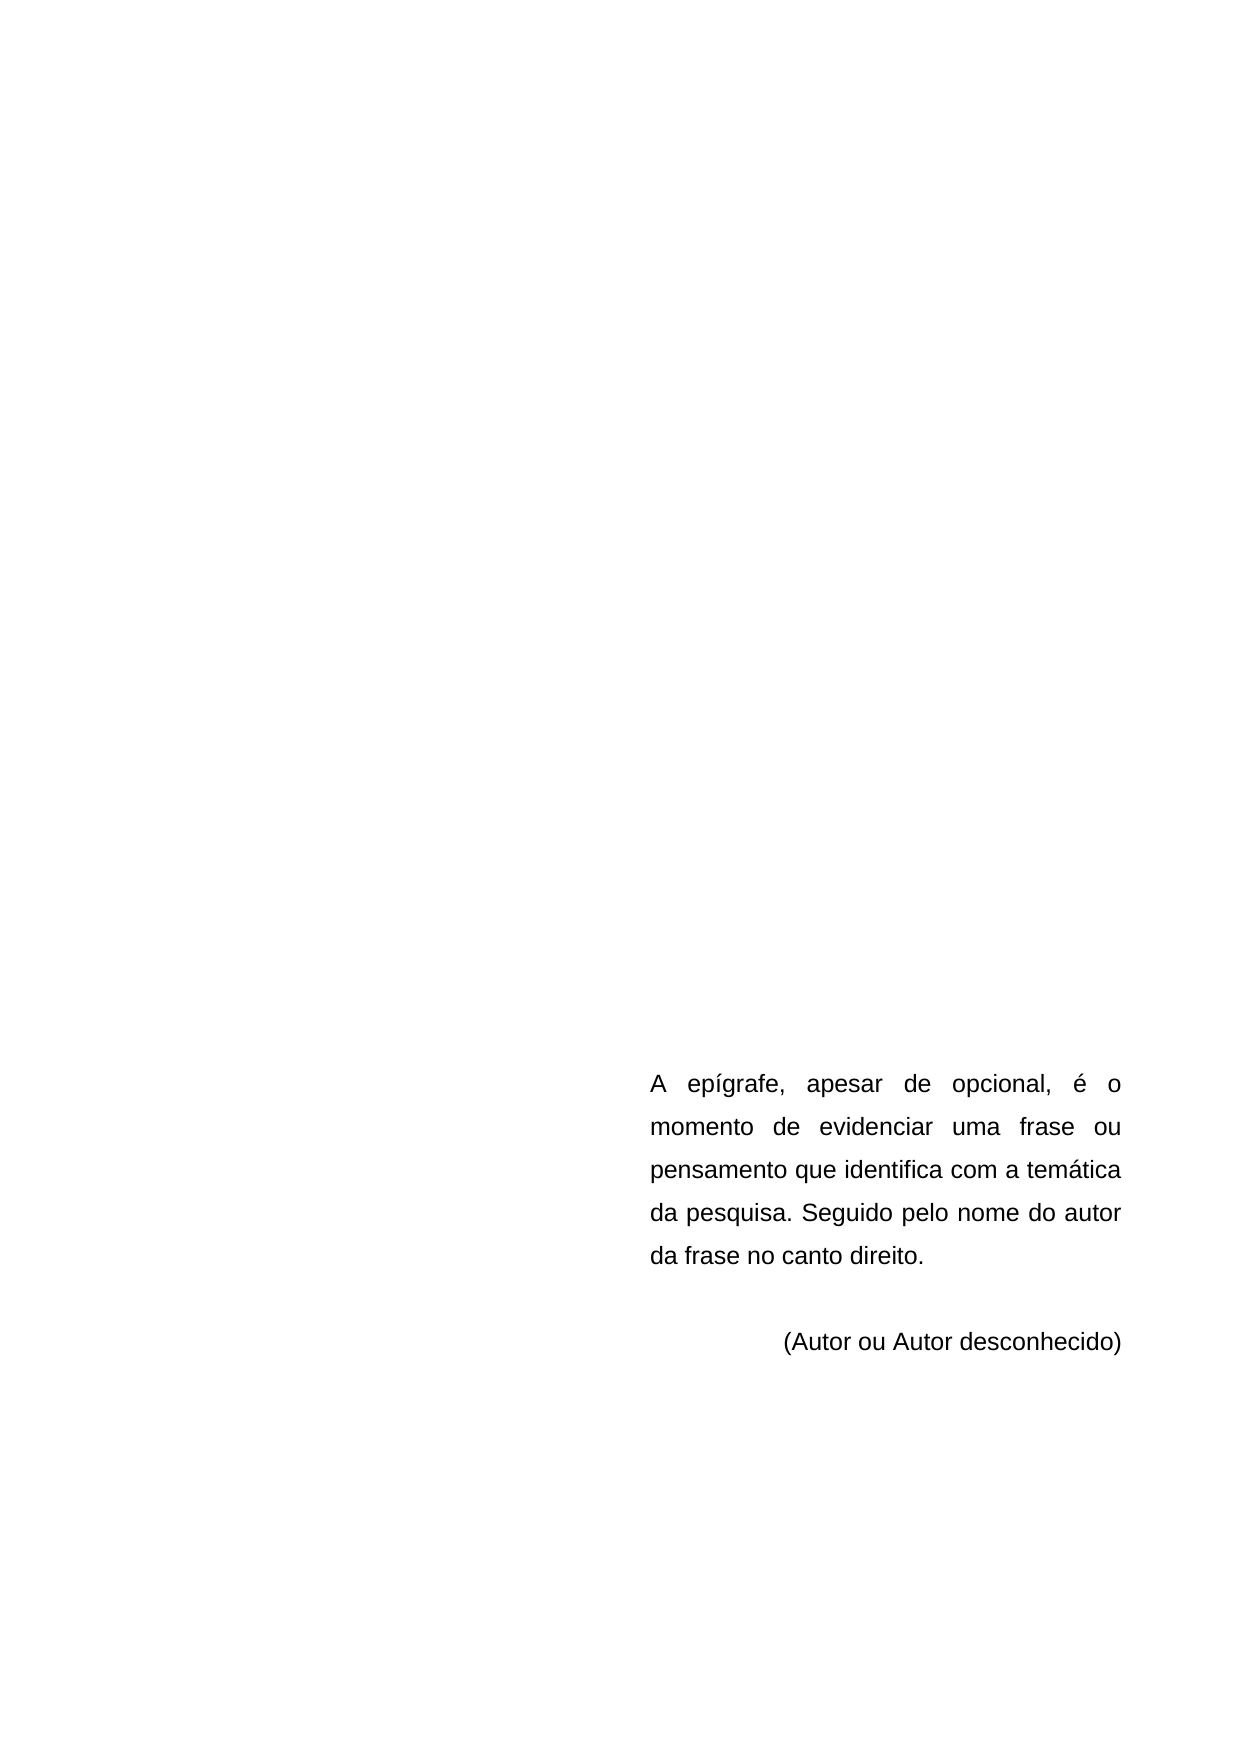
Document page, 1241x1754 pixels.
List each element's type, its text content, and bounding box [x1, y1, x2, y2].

text A epígrafe, apesar de opcional, é o momento de evidenciar uma frase ou pensamento que identifica com a temática da pesquisa. Seguido pelo nome do autor da frase no canto direito. [650, 1068, 1122, 1270]
text (Autor ou Autor desconhecido) [650, 1327, 1122, 1356]
